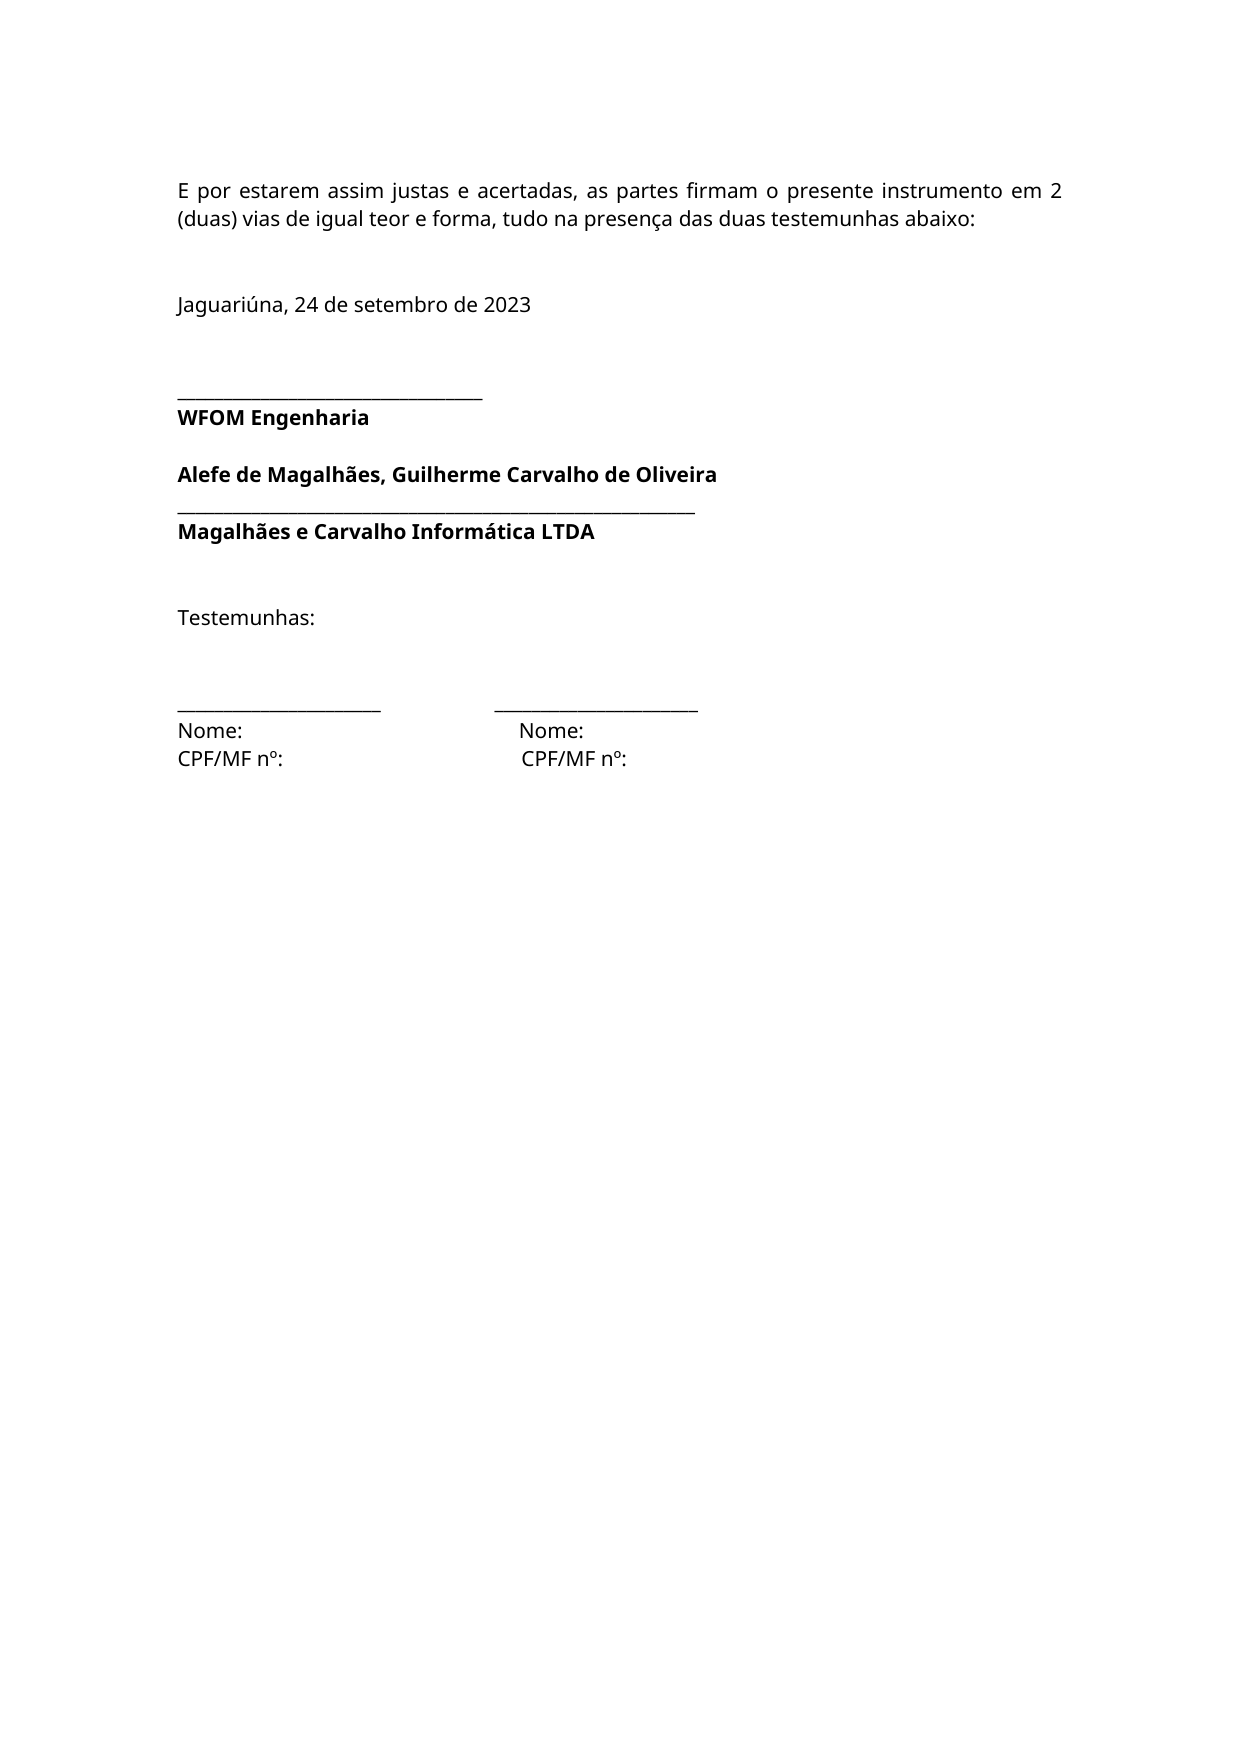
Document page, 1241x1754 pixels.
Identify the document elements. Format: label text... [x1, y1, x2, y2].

text Jaguariúna, 24 de setembro de 2023 [177, 290, 1063, 318]
text E por estarem assim justas e acertadas, as partes firmam o presente instrumento em 2 (duas) vias de igual teor e forma, tudo na presença das duas testemunhas abaixo: [177, 176, 1063, 233]
text ________________________________________________________ [177, 489, 1063, 517]
text ______________________ ______________________ [177, 687, 1063, 716]
text Nome: Nome: [177, 716, 1063, 744]
text CPF/MF nº: CPF/MF nº: [177, 744, 1063, 773]
text WFOM Engenharia [177, 403, 1063, 432]
text _________________________________ [177, 375, 1063, 403]
text Alefe de Magalhães, Guilherme Carvalho de Oliveira [177, 460, 1063, 489]
text Magalhães e Carvalho Informática LTDA [177, 517, 1063, 546]
text Testemunhas: [177, 603, 1063, 631]
